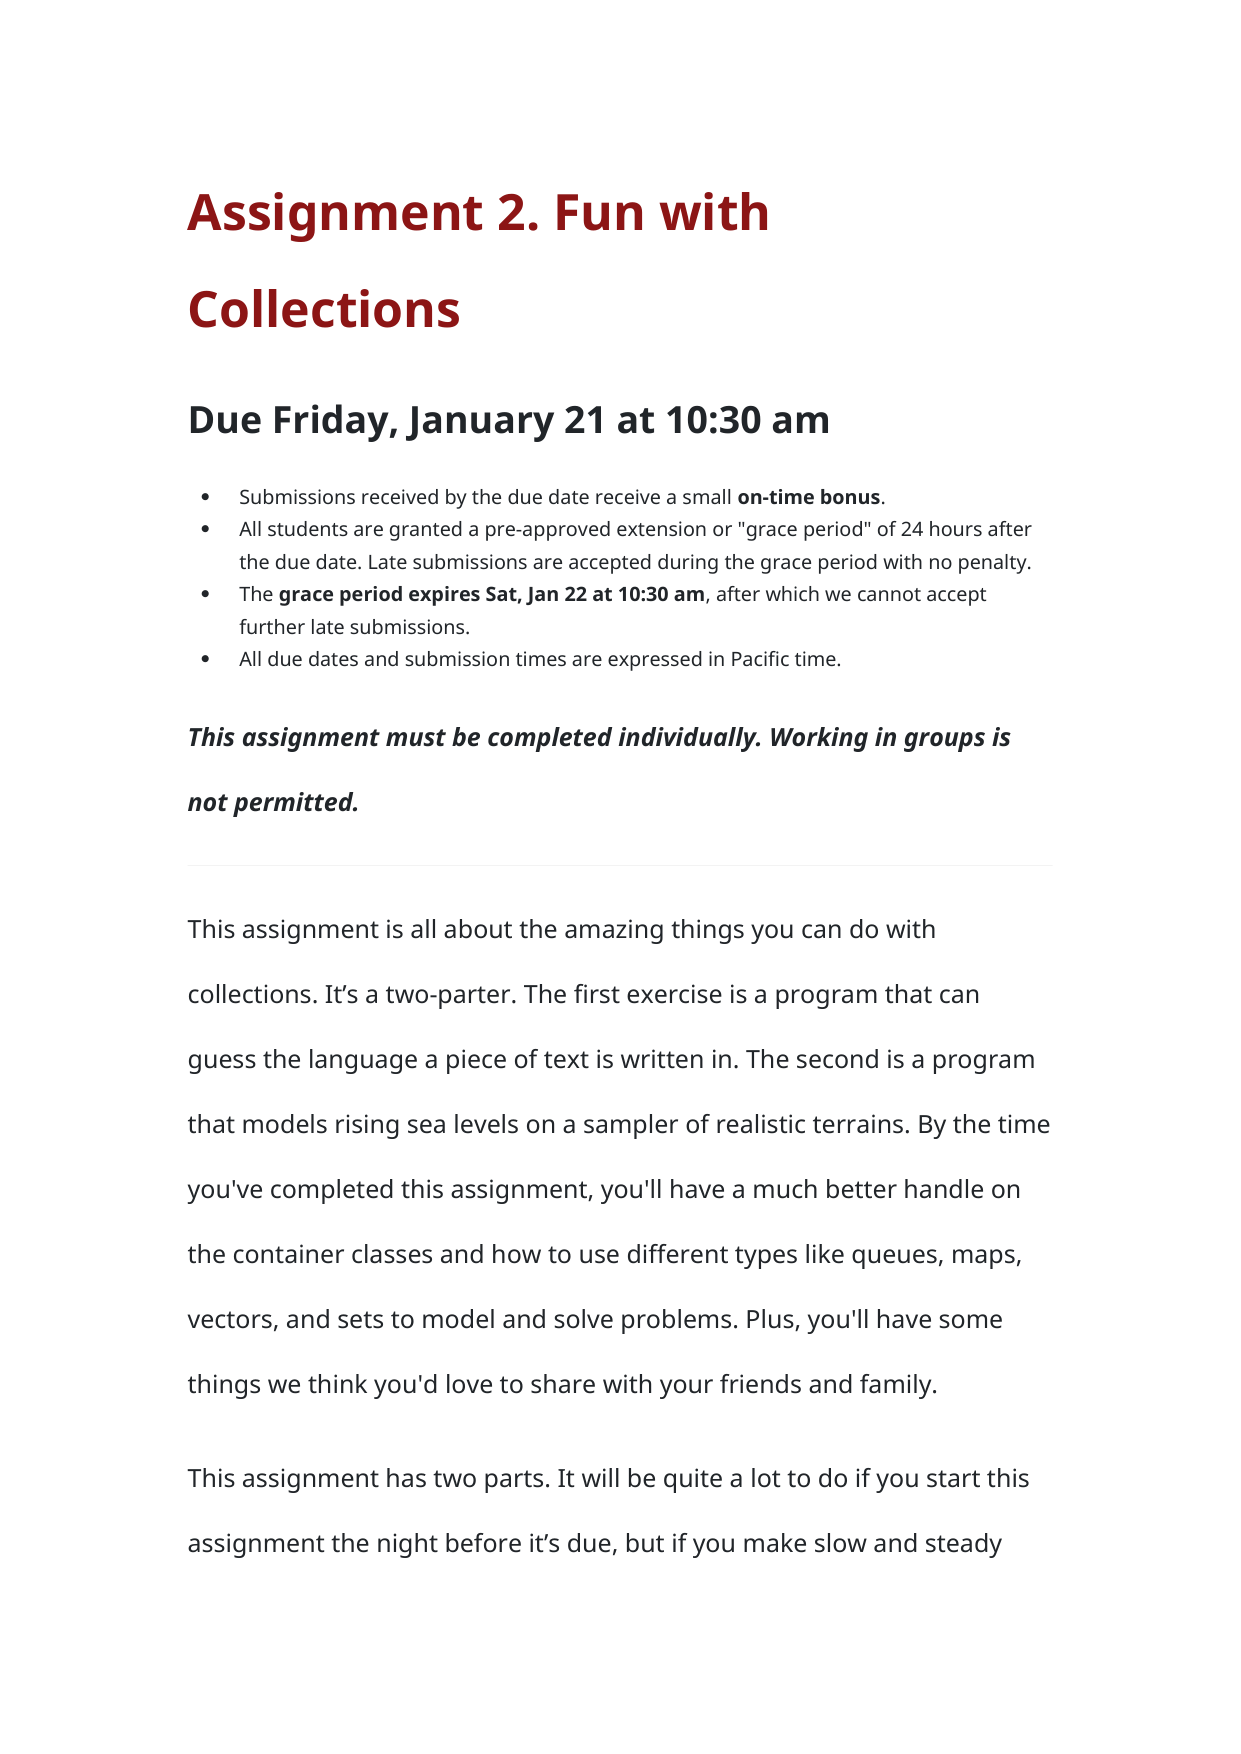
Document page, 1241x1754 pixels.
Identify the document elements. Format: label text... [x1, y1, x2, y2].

text Assignment 2. Fun with Collections [187, 162, 1053, 357]
text This assignment must be completed individually. Working in groups is not permitted. [187, 704, 1053, 834]
list The grace period expires Sat, Jan 22 at 10:30 am, after which we cannot accept further late submissions. [202, 578, 1053, 643]
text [187, 1445, 1053, 1575]
list All students are granted a pre-approved extension or "grace period" of 24 hours after the due date. Late submissions are accepted during the grace period with no penalty. [202, 513, 1053, 578]
list All due dates and submission times are expressed in Pacific time. [202, 643, 1053, 675]
text This assignment is all about the amazing things you can do with collections. It’s a two-parter. The first exercise is a program that can guess the language a piece of text is written in. The second is a program that models rising sea levels on a sampler of realistic terrains. By the time you've completed this assignment, you'll have a much better handle on the container classes and how to use different types like queues, maps, vectors, and sets to model and solve problems. Plus, you'll have some things we think you'd love to share with your friends and family. [187, 896, 1053, 1416]
text Due Friday, January 21 at 10:30 am [187, 386, 1053, 451]
list Submissions received by the due date receive a small on-time bonus. [202, 480, 1053, 513]
